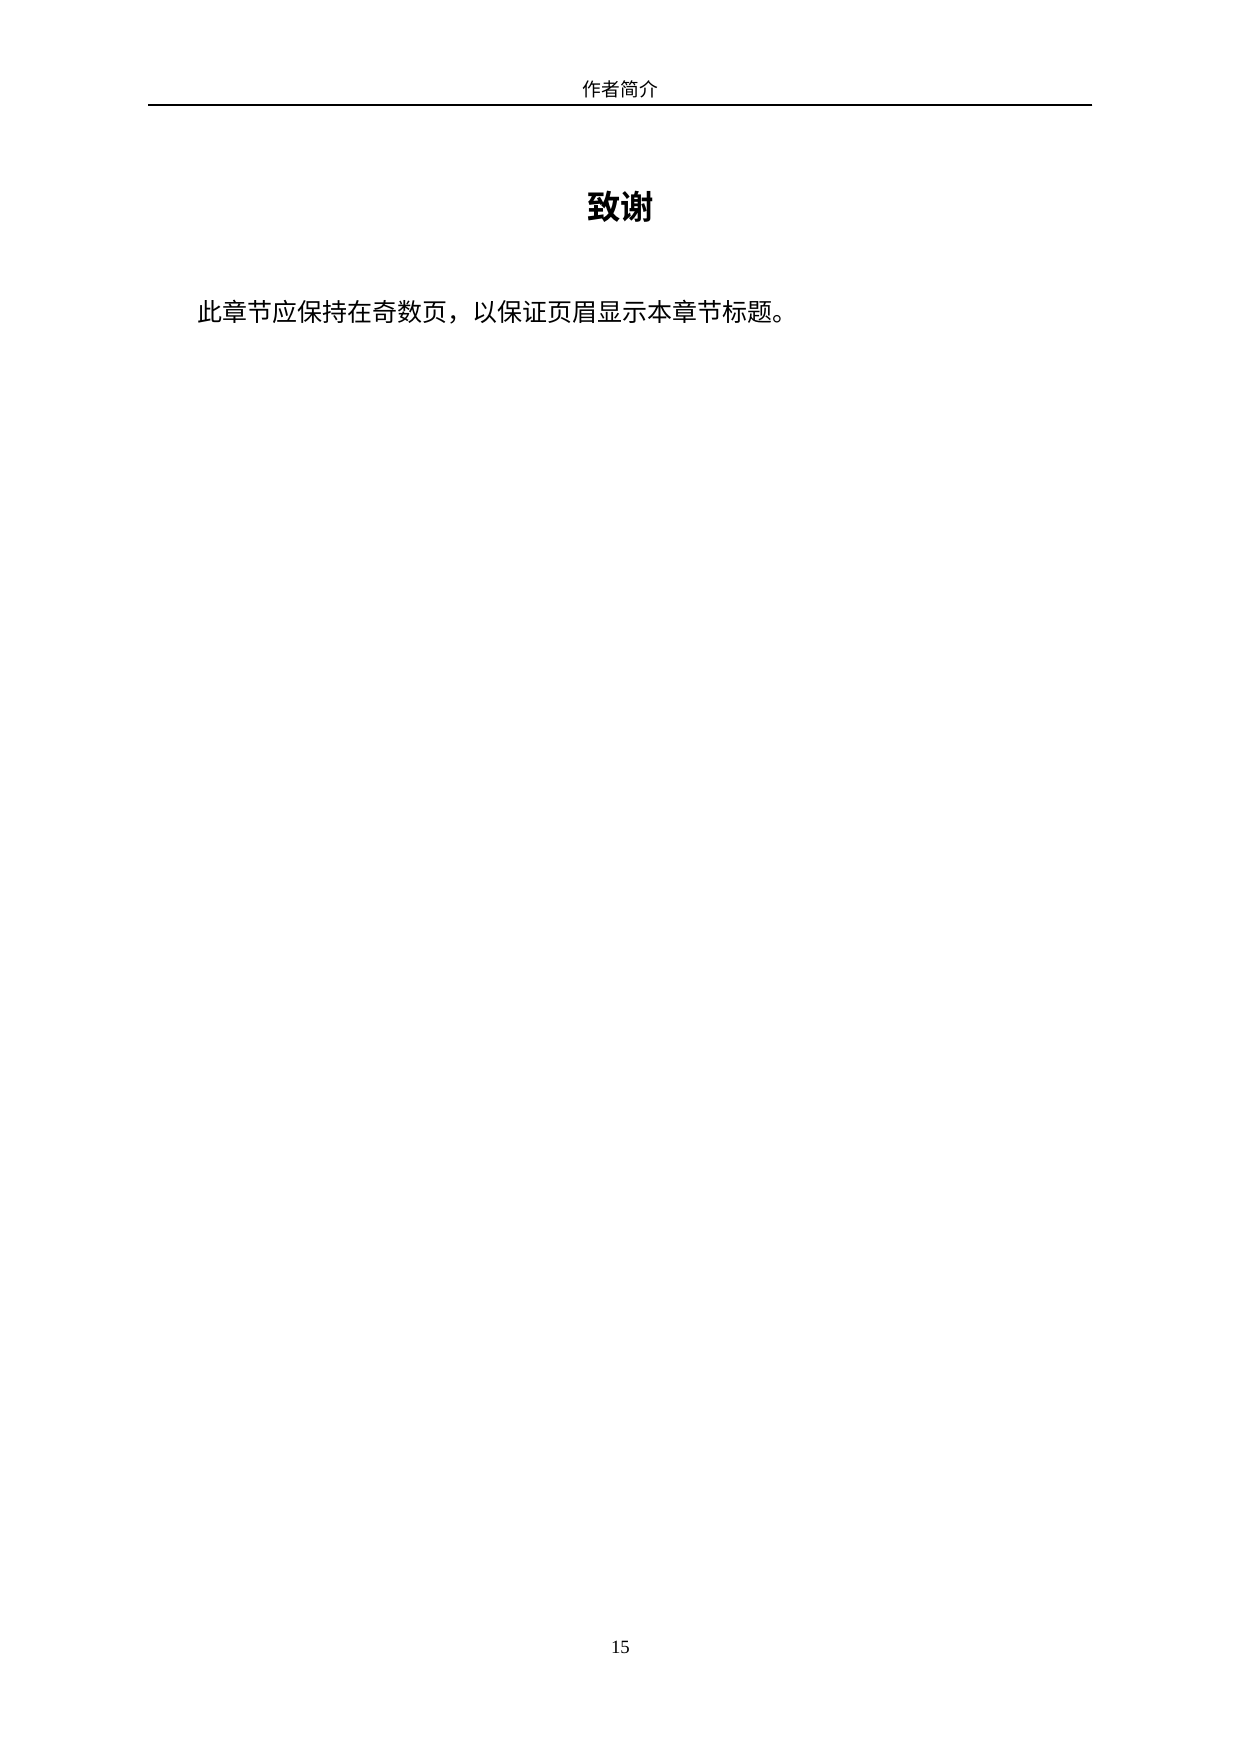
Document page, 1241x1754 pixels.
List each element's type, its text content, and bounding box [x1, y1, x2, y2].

text 此章节应保持在奇数页，以保证页眉显示本章节标题。 [148, 278, 1092, 343]
text 致谢 [148, 172, 1092, 237]
